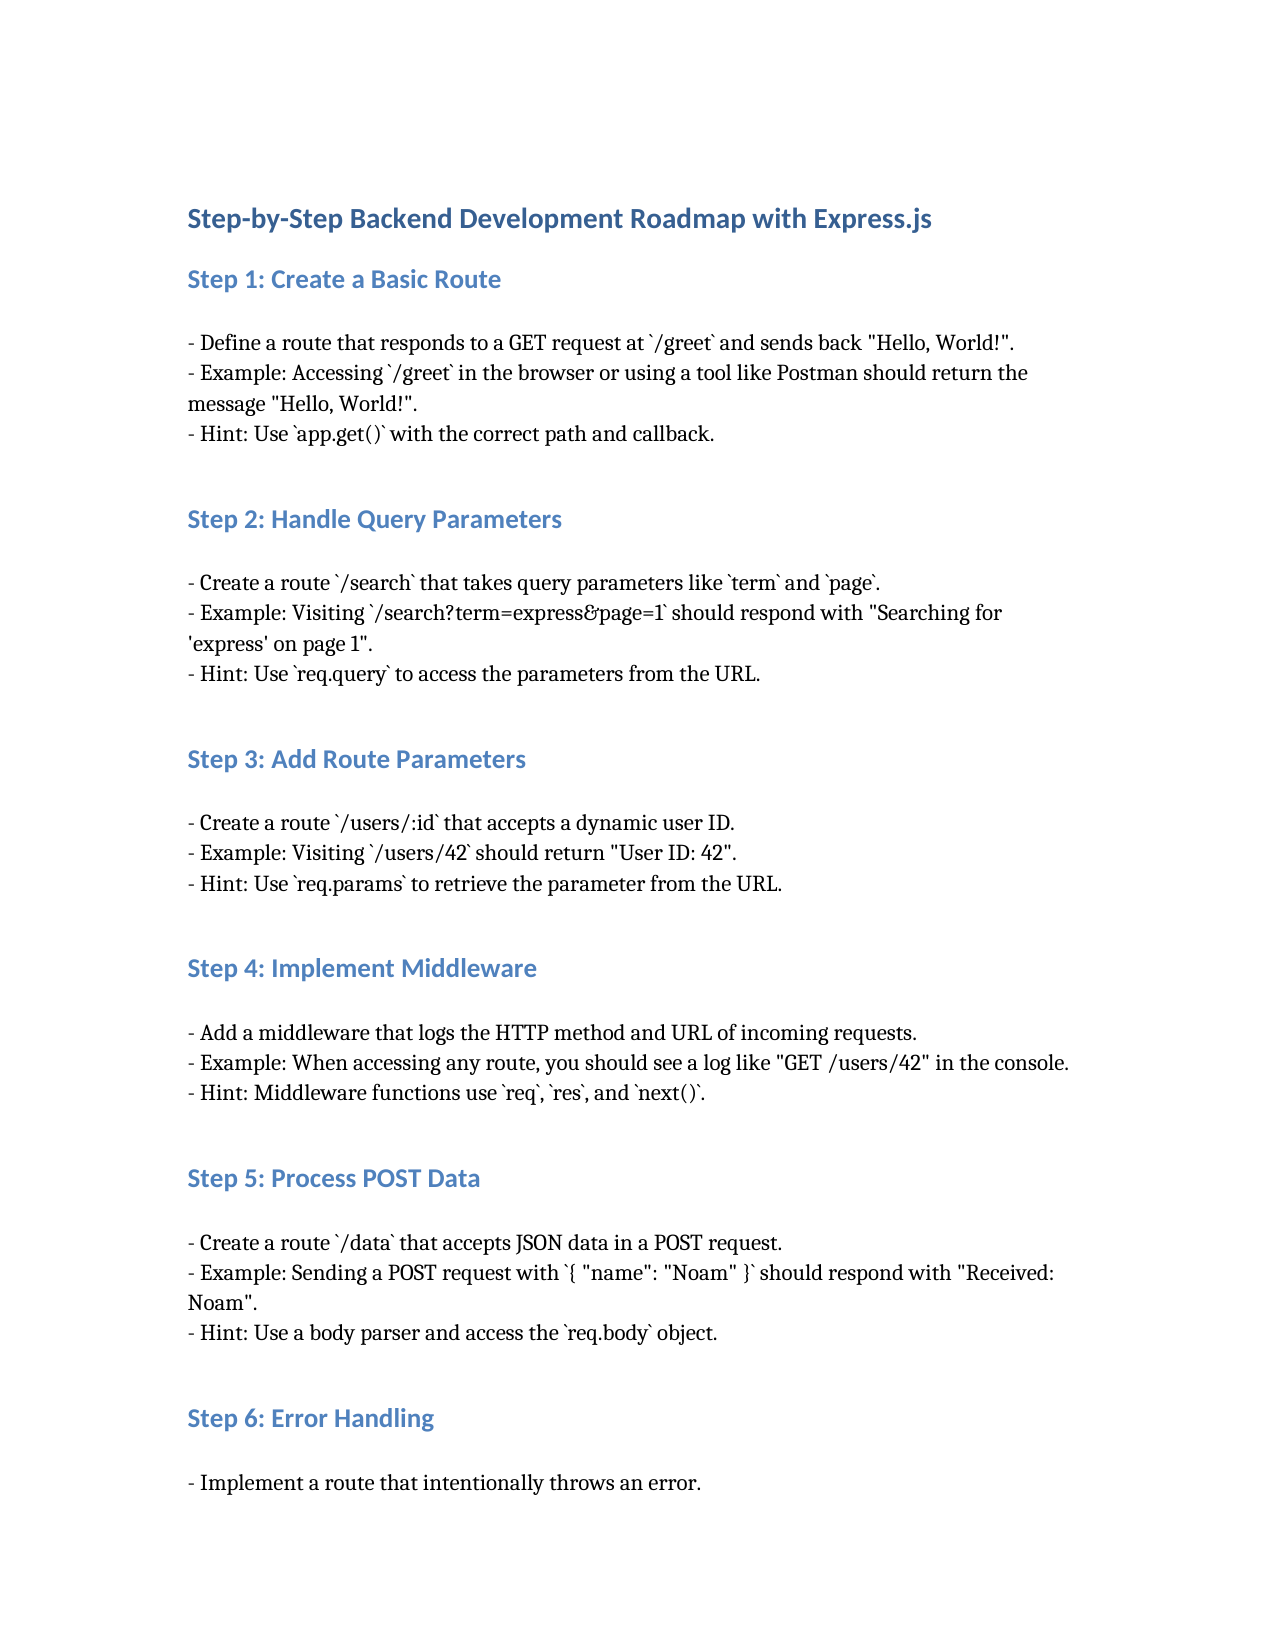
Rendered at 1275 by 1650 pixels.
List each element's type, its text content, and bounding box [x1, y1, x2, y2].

text - Define a route that responds to a GET request at `/greet` and sends back "Hello, World!". - Example: Accessing `/greet` in the browser or using a tool like Postman should return the message "Hello, World!". - Hint: Use `app.get()` with the correct path and callback. [187, 300, 1087, 477]
subtitle Step 2: Handle Query Parameters [187, 502, 1087, 535]
subtitle Step 1: Create a Basic Route [187, 262, 1087, 295]
text - Add a middleware that logs the HTTP method and URL of incoming requests. - Example: When accessing any route, you should see a log like "GET /users/42" in the console. - Hint: Middleware functions use `req`, `res`, and `next()`. [187, 989, 1087, 1137]
subtitle Step 3: Add Route Parameters [187, 742, 1087, 775]
subtitle Step 4: Implement Middleware [187, 952, 1087, 984]
subtitle Step 6: Error Handling [187, 1401, 1087, 1434]
text - Create a route `/data` that accepts JSON data in a POST request. - Example: Sending a POST request with `{ "name": "Noam" }` should respond with "Received: Noam". - Hint: Use a body parser and access the `req.body` object. [187, 1199, 1087, 1377]
subtitle Step-by-Step Backend Development Roadmap with Express.js [187, 200, 1087, 236]
text - Create a route `/search` that takes query parameters like `term` and `page`. - Example: Visiting `/search?term=express&page=1` should respond with "Searching for 'express' on page 1". - Hint: Use `req.query` to access the parameters from the URL. [187, 540, 1087, 717]
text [187, 1439, 1087, 1496]
text - Create a route `/users/:id` that accepts a dynamic user ID. - Example: Visiting `/users/42` should return "User ID: 42". - Hint: Use `req.params` to retrieve the parameter from the URL. [187, 780, 1087, 927]
subtitle Step 5: Process POST Data [187, 1161, 1087, 1194]
